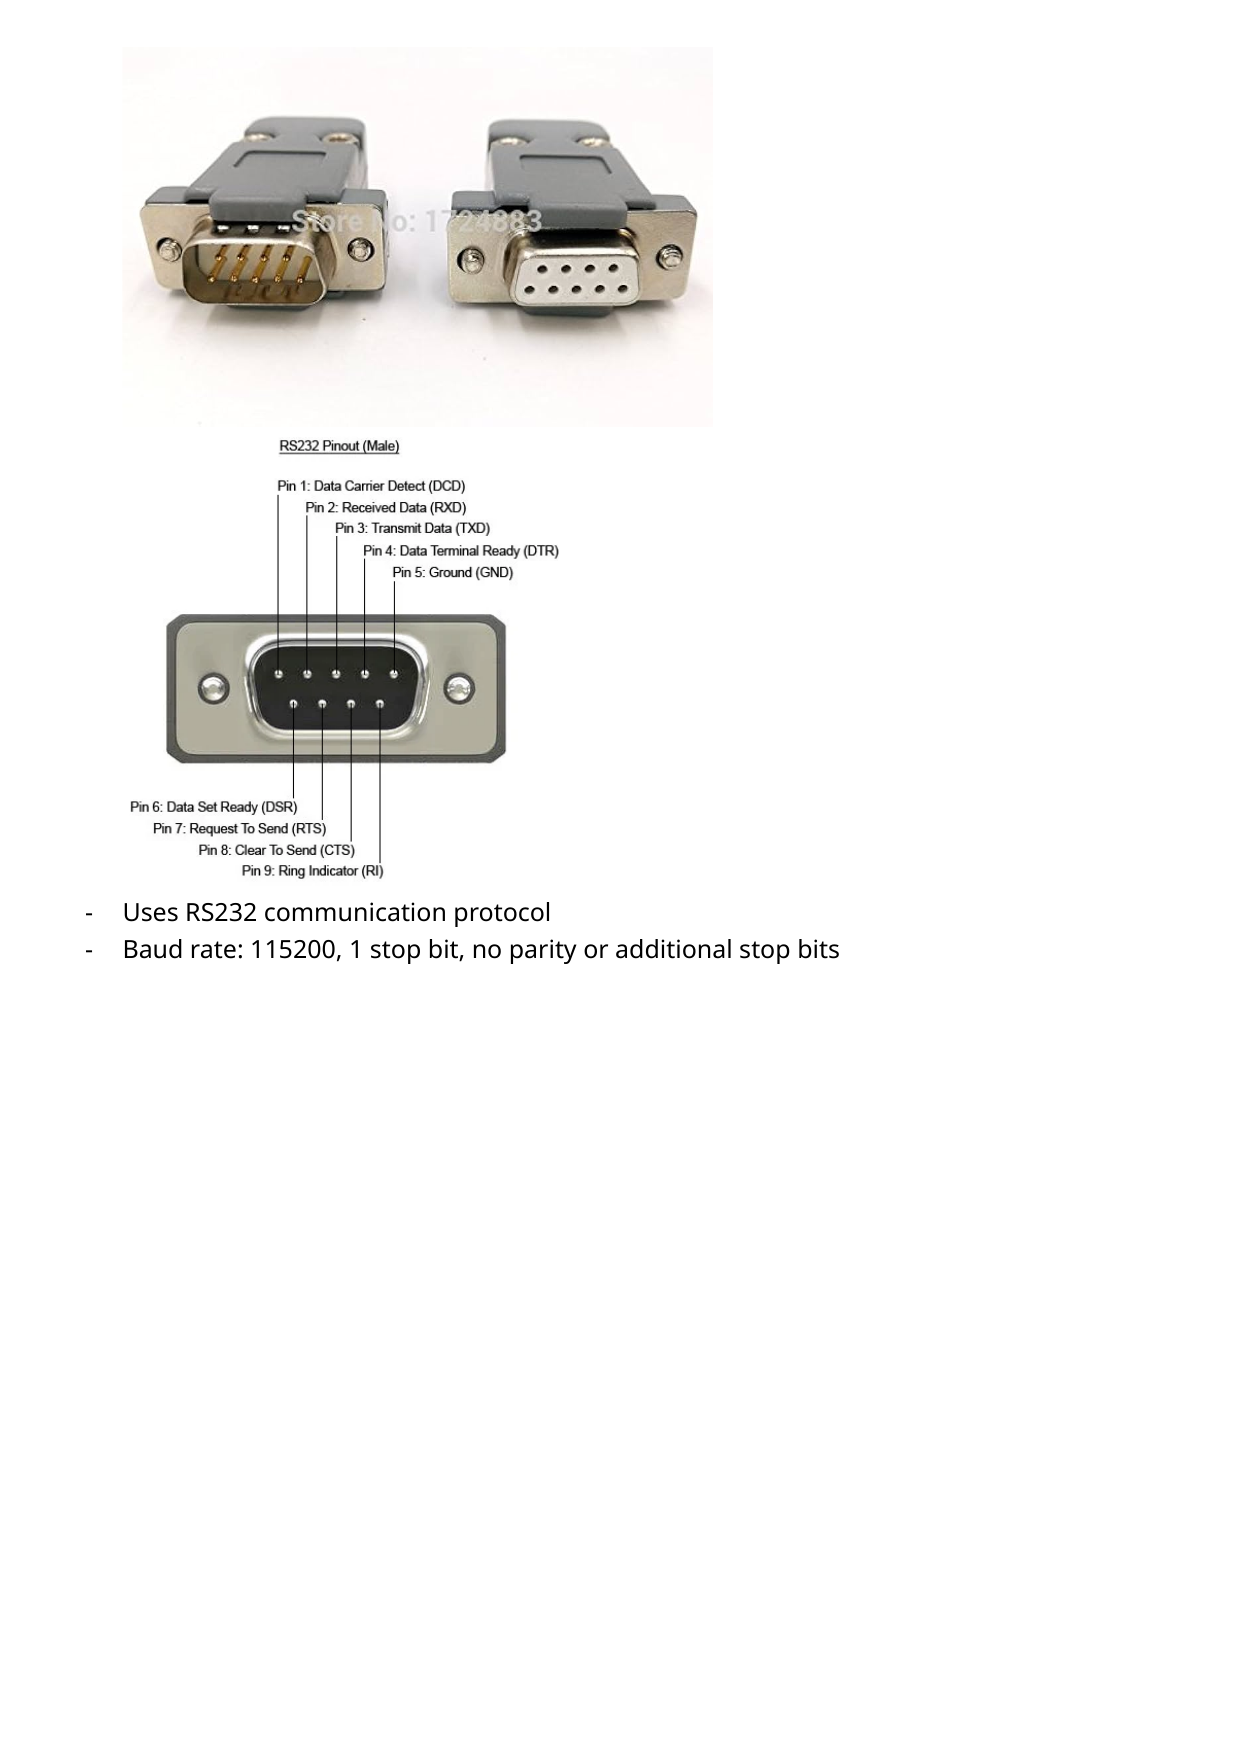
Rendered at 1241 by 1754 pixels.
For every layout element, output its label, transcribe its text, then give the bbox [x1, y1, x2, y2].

list Baud rate: 115200, 1 stop bit, no parity or additional stop bits [85, 932, 1193, 966]
picture [122, 47, 713, 427]
picture [122, 429, 568, 892]
list Uses RS232 communication protocol [85, 895, 1193, 929]
